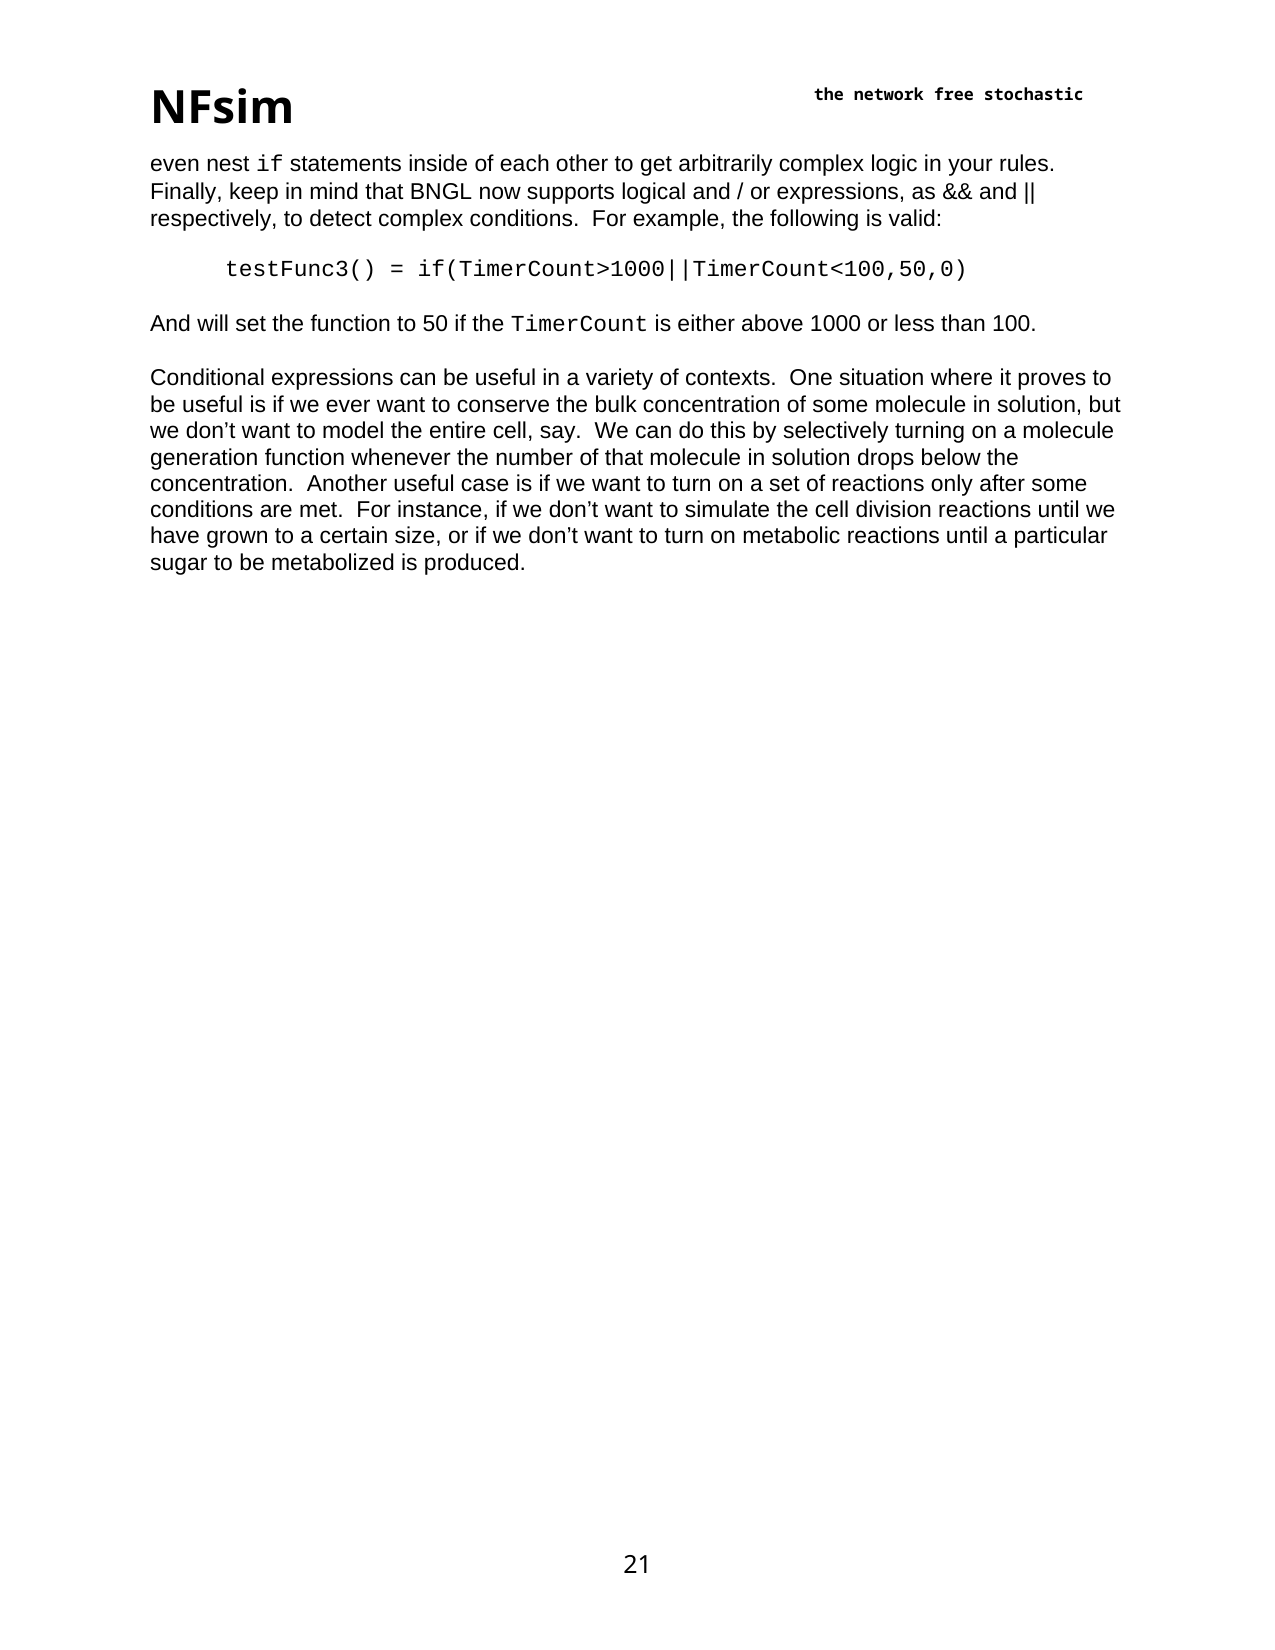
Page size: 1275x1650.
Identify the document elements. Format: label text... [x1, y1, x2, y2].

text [150, 150, 1125, 231]
text Conditional expressions can be useful in a variety of contexts. One situation where it proves to be useful is if we ever want to conserve the bulk concentration of some molecule in solution, but we don’t want to model the entire cell, say. We can do this by selectively turning on a molecule generation function whenever the number of that molecule in solution drops below the concentration. Another useful case is if we want to turn on a set of reactions only after some conditions are met. For instance, if we don’t want to simulate the cell division reactions until we have grown to a certain size, or if we don’t want to turn on metabolic reactions until a particular sugar to be metabolized is produced. [150, 364, 1125, 575]
text testFunc3() = if(TimerCount>1000||TimerCount<100,50,0) [150, 257, 1125, 283]
text And will set the function to 50 if the TimerCount is either above 1000 or less than 100. [150, 310, 1125, 338]
